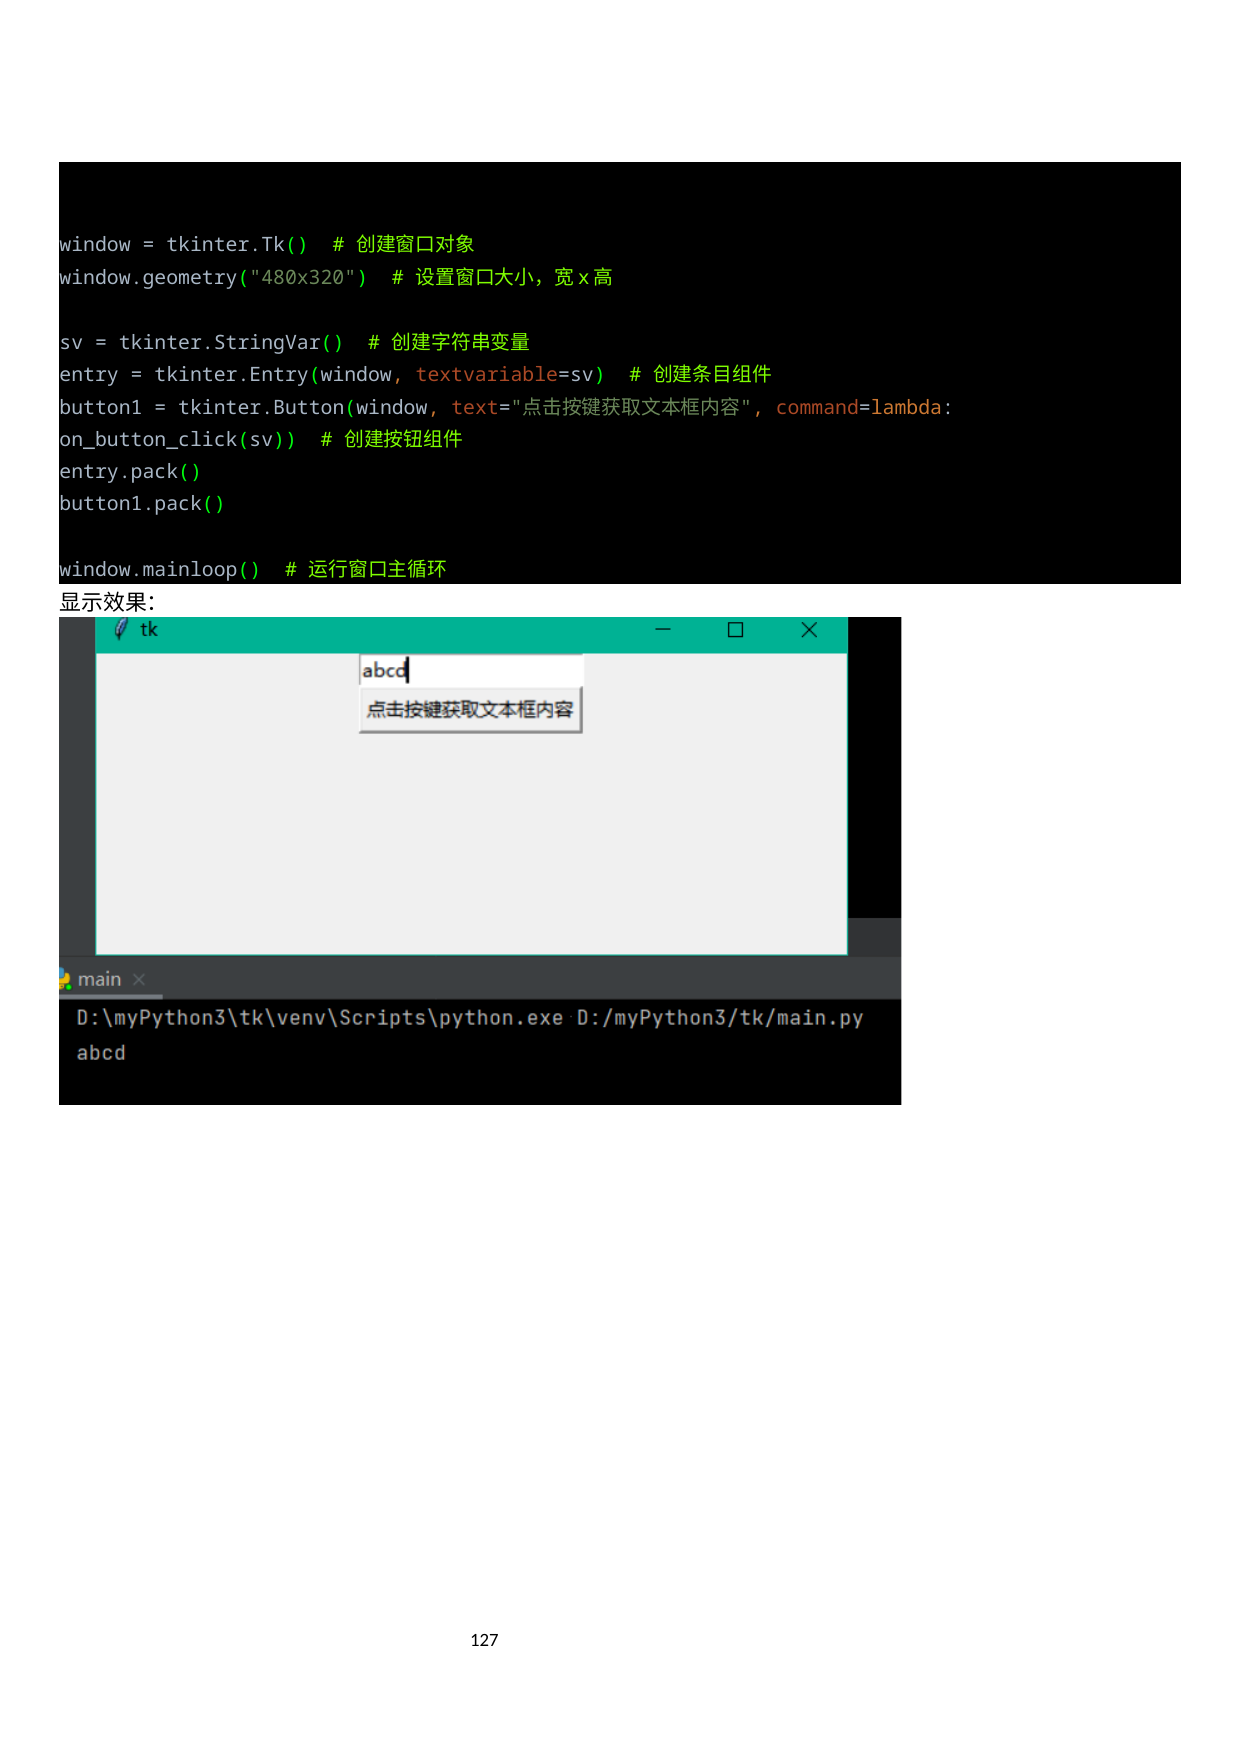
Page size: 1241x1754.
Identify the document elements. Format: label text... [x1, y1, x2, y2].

text 显示效果： [59, 584, 1181, 617]
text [59, 162, 1181, 584]
picture [59, 617, 902, 1105]
